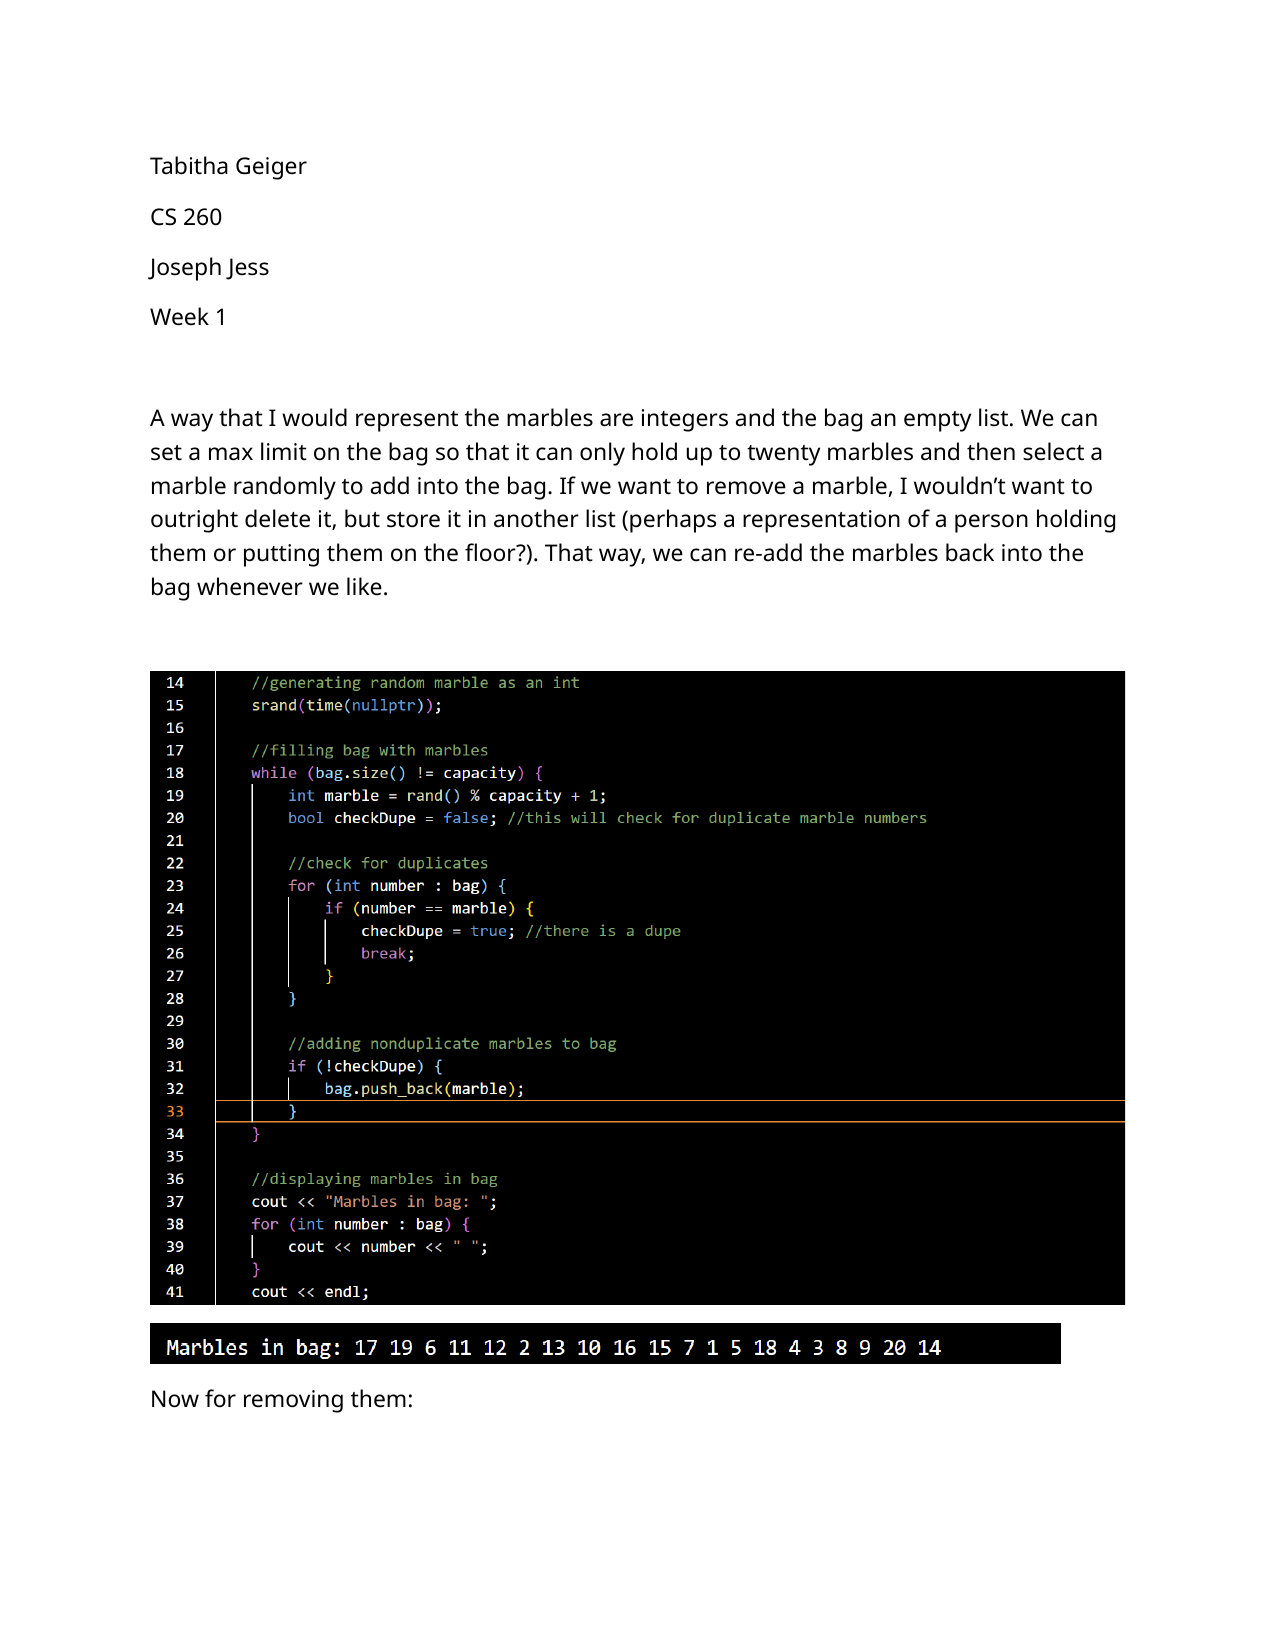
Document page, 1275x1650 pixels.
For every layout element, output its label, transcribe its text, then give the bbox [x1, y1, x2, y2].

text A way that I would represent the marbles are integers and the bag an empty list. We can set a max limit on the bag so that it can only hold up to twenty marbles and then select a marble randomly to add into the bag. If we want to remove a marble, I wouldn’t want to outright delete it, but store it in another list (perhaps a representation of a person holding them or putting them on the floor?). That way, we can re-add the marbles back into the bag whenever we like. [150, 402, 1125, 602]
text Tabitha Geiger [150, 150, 1125, 181]
picture [150, 671, 1125, 1305]
text Joseph Jess [150, 251, 1125, 282]
picture [150, 1323, 1061, 1364]
text CS 260 [150, 200, 1125, 232]
text Now for removing them: [150, 1383, 1125, 1414]
text Week 1 [150, 301, 1125, 332]
